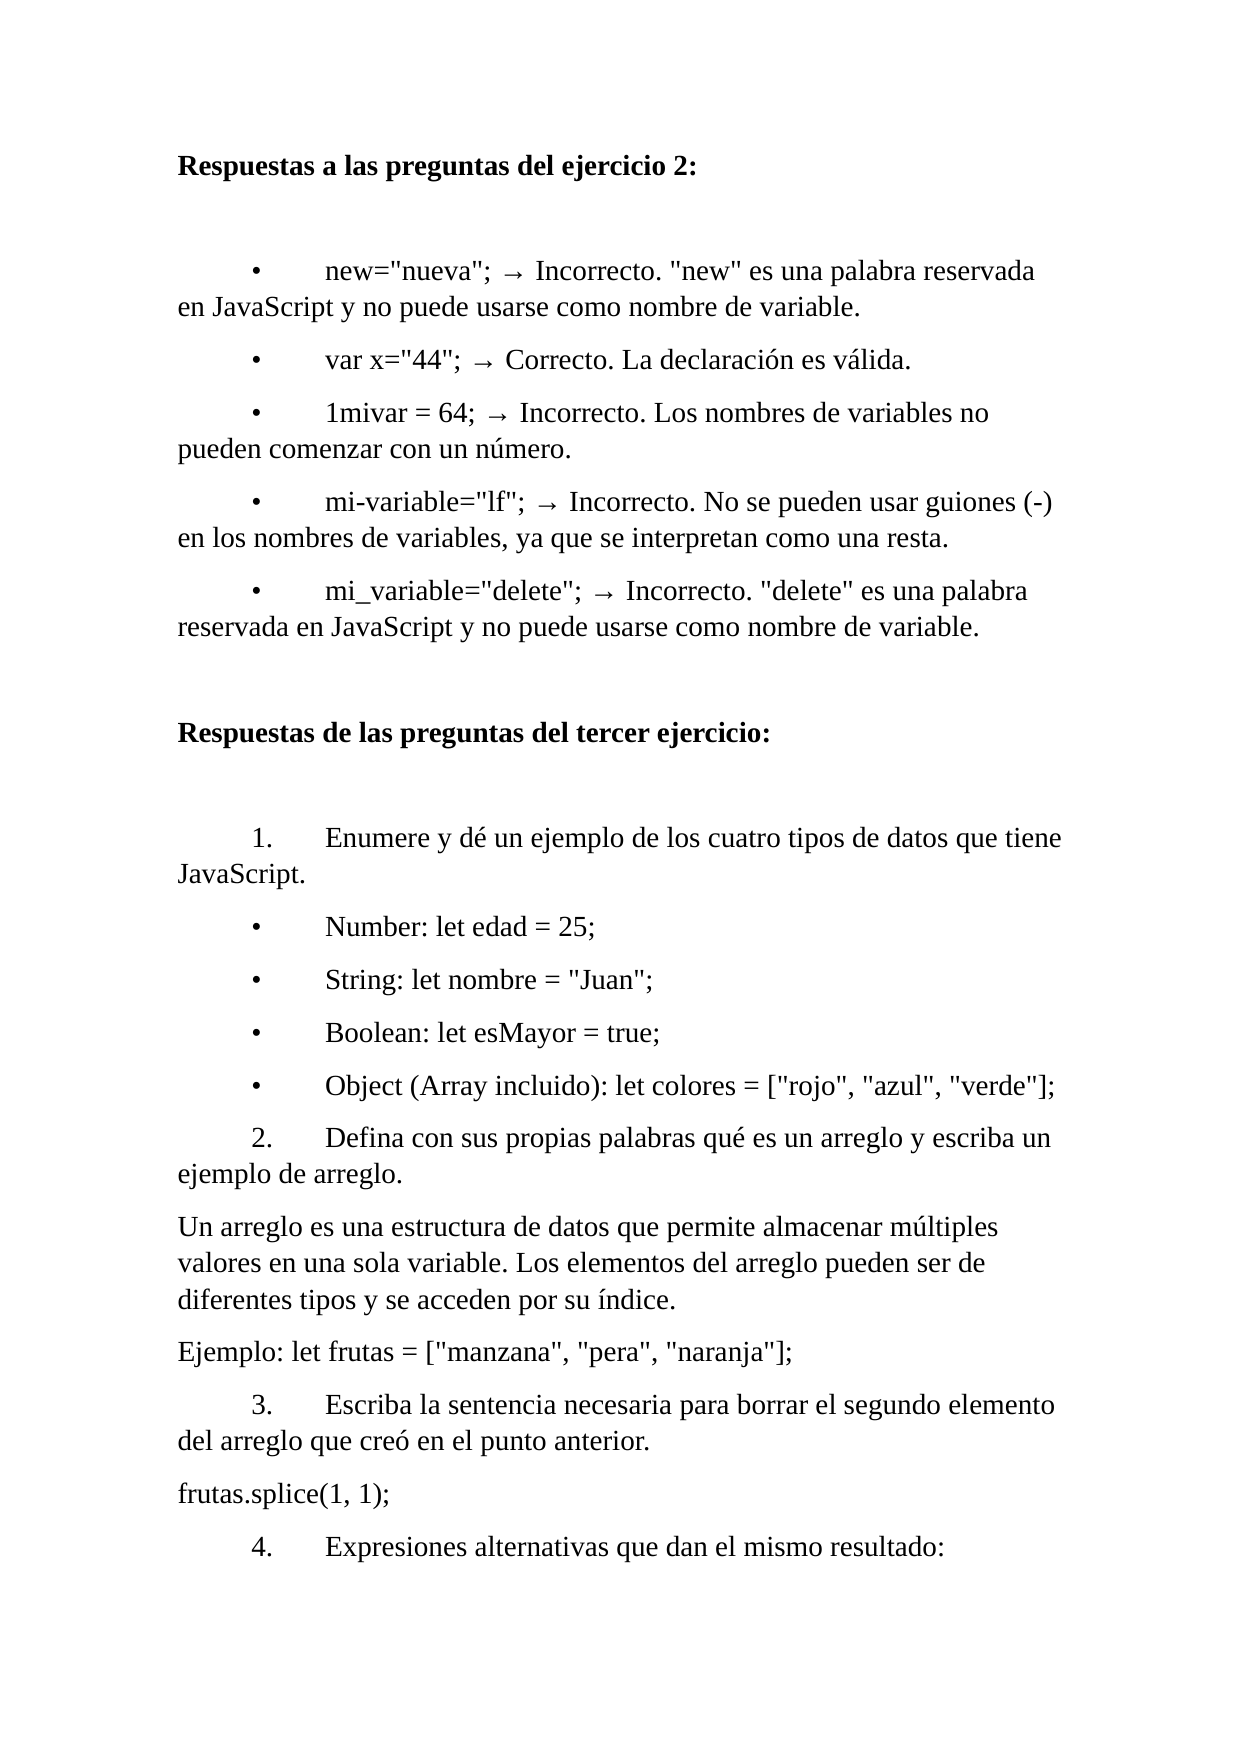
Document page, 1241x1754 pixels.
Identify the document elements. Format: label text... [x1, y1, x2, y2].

text 3. Escriba la sentencia necesaria para borrar el segundo elemento del arreglo que creó en el punto anterior. [177, 1387, 1063, 1457]
text • String: let nombre = "Juan"; [177, 962, 1063, 996]
text • mi-variable="lf"; → Incorrecto. No se pueden usar guiones (-) en los nombres de variables, ya que se interpretan como una resta. [177, 484, 1063, 554]
text 2. Defina con sus propias palabras qué es un arreglo y escriba un ejemplo de arreglo. [177, 1121, 1063, 1190]
text • Boolean: let esMayor = true; [177, 1015, 1063, 1048]
text • mi_variable="delete"; → Incorrecto. "delete" es una palabra reservada en JavaScript y no puede usarse como nombre de variable. [177, 573, 1063, 643]
text • Number: let edad = 25; [177, 909, 1063, 943]
text • 1mivar = 64; → Incorrecto. Los nombres de variables no pueden comenzar con un número. [177, 395, 1063, 465]
text Ejemplo: let frutas = ["manzana", "pera", "naranja"]; [177, 1334, 1063, 1368]
text • Object (Array incluido): let colores = ["rojo", "azul", "verde"]; [177, 1068, 1063, 1101]
text frutas.splice(1, 1); [177, 1476, 1063, 1510]
text • new="nueva"; → Incorrecto. "new" es una palabra reservada en JavaScript y no puede usarse como nombre de variable. [177, 253, 1063, 323]
text Respuestas a las preguntas del ejercicio 2: [177, 148, 1063, 181]
text 4. Expresiones alternativas que dan el mismo resultado: [177, 1529, 1063, 1563]
text Respuestas de las preguntas del tercer ejercicio: [177, 715, 1063, 748]
text 1. Enumere y dé un ejemplo de los cuatro tipos de datos que tiene JavaScript. [177, 820, 1063, 890]
text Un arreglo es una estructura de datos que permite almacenar múltiples valores en una sola variable. Los elementos del arreglo pueden ser de diferentes tipos y se acceden por su índice. [177, 1209, 1063, 1315]
text • var x="44"; → Correcto. La declaración es válida. [177, 342, 1063, 376]
